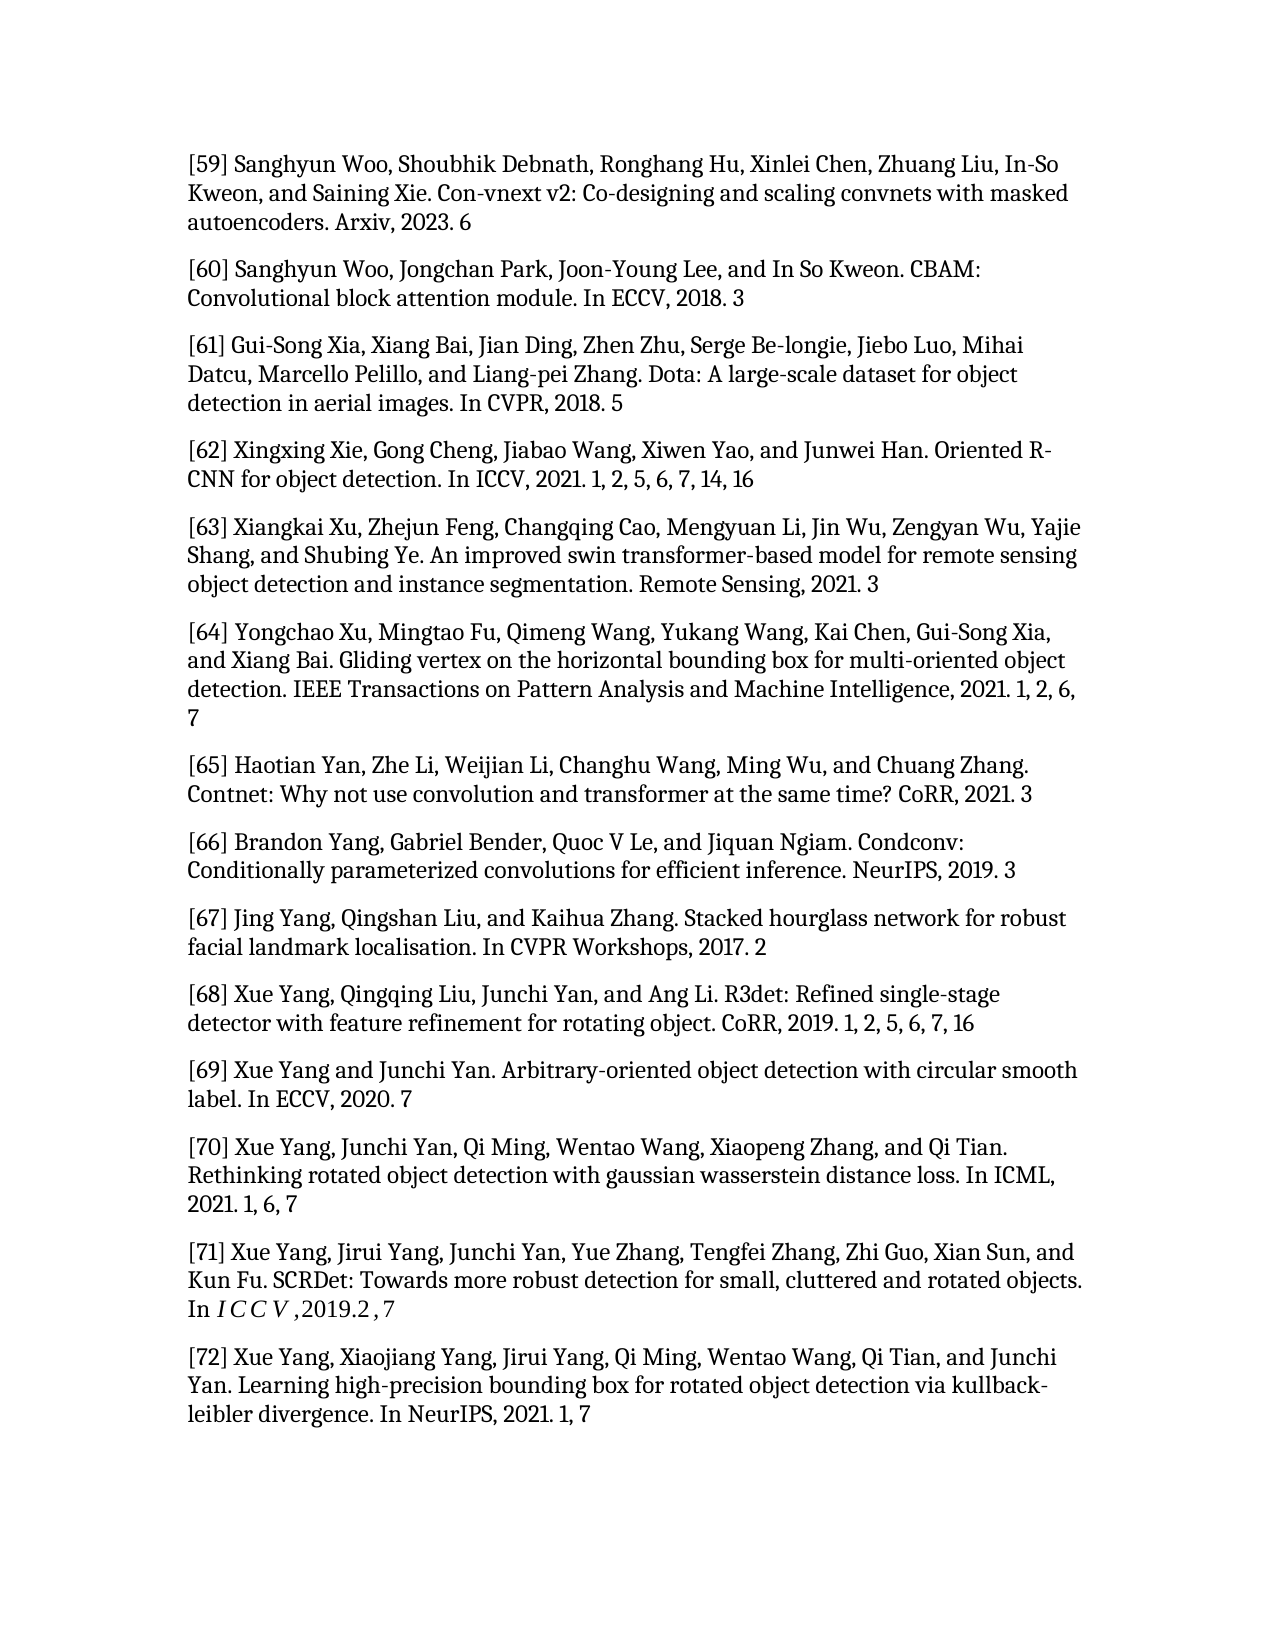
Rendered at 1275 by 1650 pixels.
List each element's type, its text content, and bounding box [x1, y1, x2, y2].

text [67] Jing Yang, Qingshan Liu, and Kaihua Zhang. Stacked hourglass network for robust facial landmark localisation. In CVPR Workshops, 2017. 2 [187, 904, 1087, 961]
text [62] Xingxing Xie, Gong Cheng, Jiabao Wang, Xiwen Yao, and Junwei Han. Oriented R-CNN for object detection. In ICCV, 2021. 1, 2, 5, 6, 7, 14, 16 [187, 436, 1087, 494]
text [64] Yongchao Xu, Mingtao Fu, Qimeng Wang, Yukang Wang, Kai Chen, Gui-Song Xia, and Xiang Bai. Gliding vertex on the horizontal bounding box for multi-oriented object detection. IEEE Transactions on Pattern Analysis and Machine Intelligence, 2021. 1, 2, 6, 7 [187, 617, 1087, 732]
text [69] Xue Yang and Junchi Yan. Arbitrary-oriented object detection with circular smooth label. In ECCV, 2020. 7 [187, 1056, 1087, 1114]
text [72] Xue Yang, Xiaojiang Yang, Jirui Yang, Qi Ming, Wentao Wang, Qi Tian, and Junchi Yan. Learning high-precision bounding box for rotated object detection via kullback-leibler divergence. In NeurIPS, 2021. 1, 7 [187, 1342, 1087, 1429]
text [65] Haotian Yan, Zhe Li, Weijian Li, Changhu Wang, Ming Wu, and Chuang Zhang. Contnet: Why not use convolution and transformer at the same time? CoRR, 2021. 3 [187, 751, 1087, 809]
text [66] Brandon Yang, Gabriel Bender, Quoc V Le, and Jiquan Ngiam. Condconv: Conditionally parameterized convolutions for efficient inference. NeurIPS, 2019. 3 [187, 827, 1087, 885]
text [59] Sanghyun Woo, Shoubhik Debnath, Ronghang Hu, Xinlei Chen, Zhuang Liu, In-So Kweon, and Saining Xie. Con-vnext v2: Co-designing and scaling convnets with masked autoencoders. Arxiv, 2023. 6 [187, 150, 1087, 236]
text [70] Xue Yang, Junchi Yan, Qi Ming, Wentao Wang, Xiaopeng Zhang, and Qi Tian. Rethinking rotated object detection with gaussian wasserstein distance loss. In ICML, 2021. 1, 6, 7 [187, 1132, 1087, 1219]
text [61] Gui-Song Xia, Xiang Bai, Jian Ding, Zhen Zhu, Serge Be-longie, Jiebo Luo, Mihai Datcu, Marcello Pelillo, and Liang-pei Zhang. Dota: A large-scale dataset for object detection in aerial images. In CVPR, 2018. 5 [187, 331, 1087, 417]
text [63] Xiangkai Xu, Zhejun Feng, Changqing Cao, Mengyuan Li, Jin Wu, Zengyan Wu, Yajie Shang, and Shubing Ye. An improved swin transformer-based model for remote sensing object detection and instance segmentation. Remote Sensing, 2021. 3 [187, 512, 1087, 599]
text [68] Xue Yang, Qingqing Liu, Junchi Yan, and Ang Li. R3det: Refined single-stage detector with feature refinement for rotating object. CoRR, 2019. 1, 2, 5, 6, 7, 16 [187, 980, 1087, 1037]
text [71] Xue Yang, Jirui Yang, Junchi Yan, Yue Zhang, Tengfei Zhang, Zhi Guo, Xian Sun, and Kun Fu. SCRDet: Towards more robust detection for small, cluttered and rotated objects. In [187, 1237, 1087, 1324]
text [60] Sanghyun Woo, Jongchan Park, Joon-Young Lee, and In So Kweon. CBAM: Convolutional block attention module. In ECCV, 2018. 3 [187, 255, 1087, 312]
